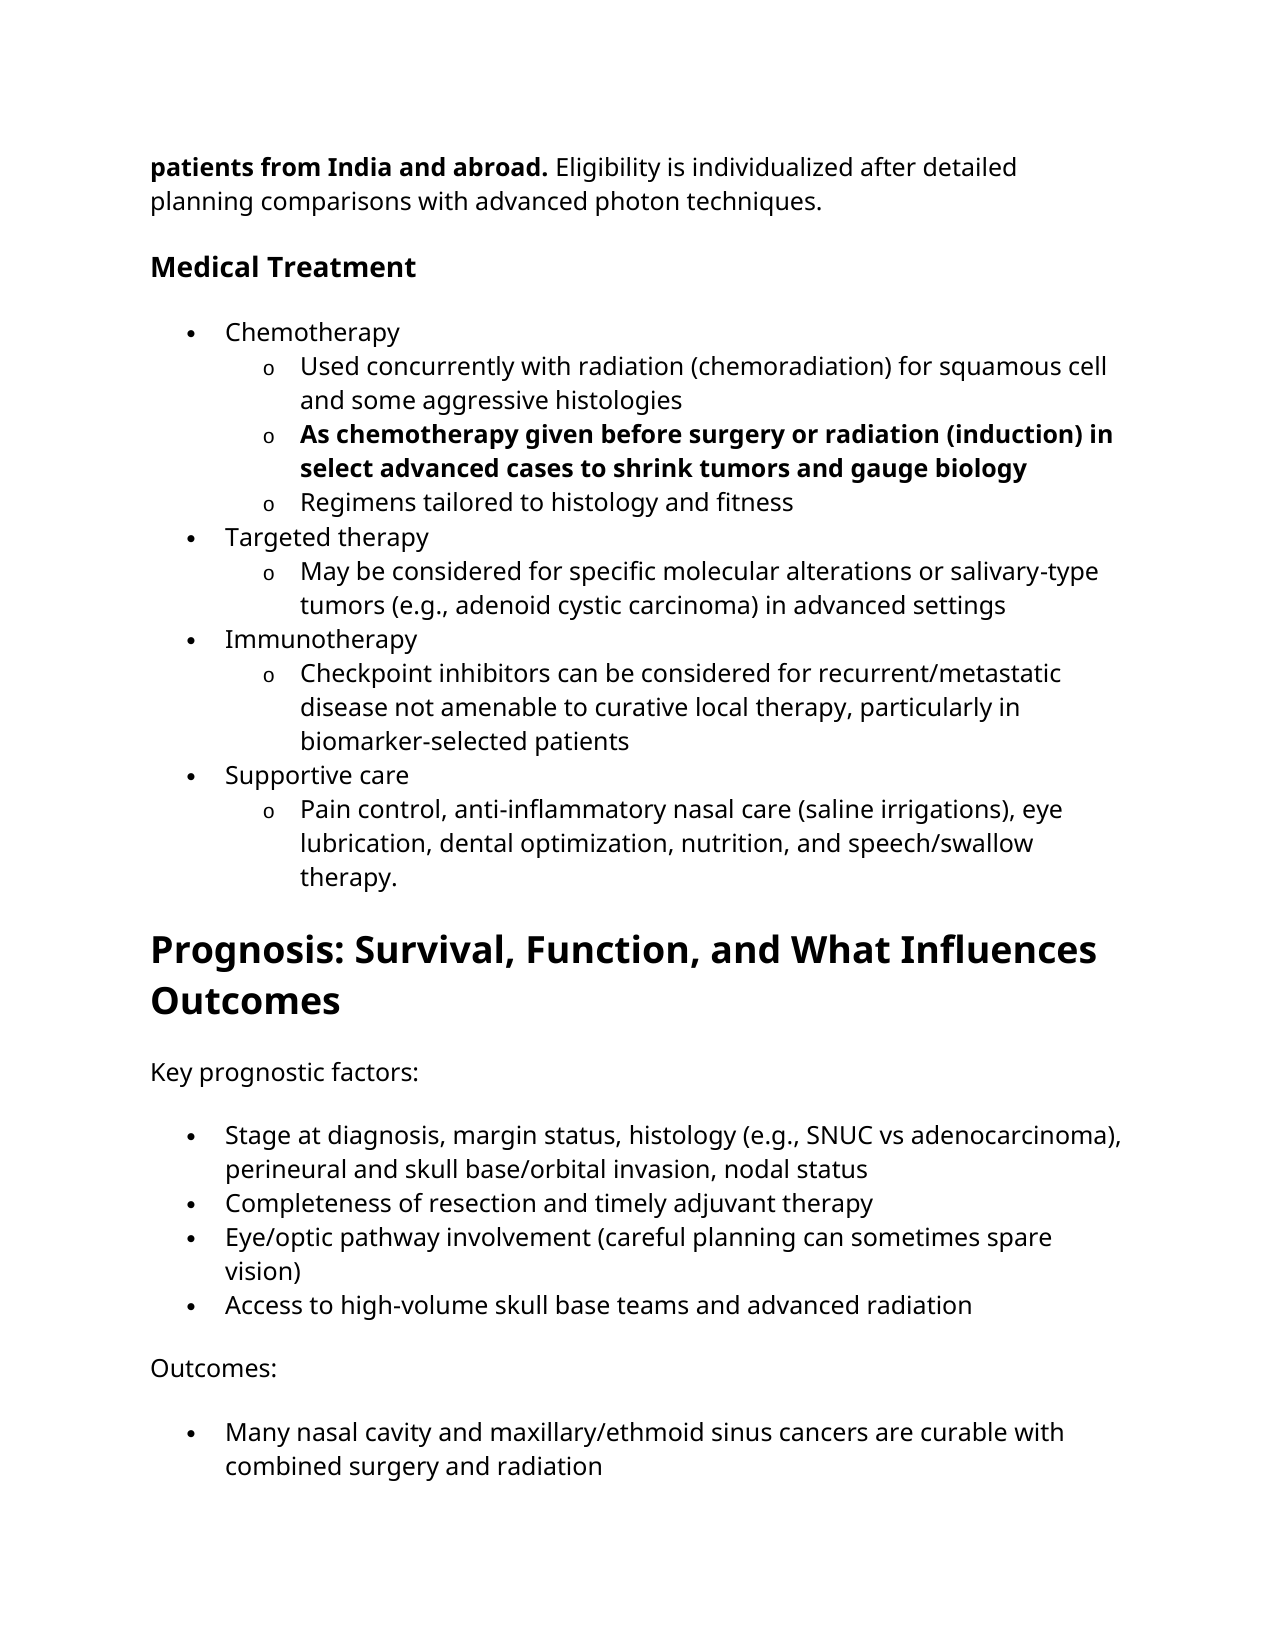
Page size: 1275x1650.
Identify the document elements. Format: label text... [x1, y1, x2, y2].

list Regimens tailored to histology and fitness [262, 485, 1125, 519]
list Used concurrently with radiation (chemoradiation) for squamous cell and some aggressive histologies [262, 349, 1125, 417]
list May be considered for specific molecular alterations or salivary-type tumors (e.g., adenoid cystic carcinoma) in advanced settings [262, 553, 1125, 621]
list Eye/optic pathway involvement (careful planning can sometimes spare vision) [187, 1220, 1125, 1288]
list Targeted therapy [187, 519, 1125, 553]
list Checkpoint inhibitors can be considered for recurrent/metastatic disease not amenable to curative local therapy, particularly in biomarker-selected patients [262, 655, 1125, 758]
text Key prognostic factors: [150, 1054, 1125, 1088]
list Many nasal cavity and maxillary/ethmoid sinus cancers are curable with combined surgery and radiation [187, 1414, 1125, 1482]
text Prognosis: Survival, Function, and What Influences Outcomes [150, 923, 1125, 1025]
list Stage at diagnosis, margin status, histology (e.g., SNUC vs adenocarcinoma), perineural and skull base/orbital invasion, nodal status [187, 1117, 1125, 1186]
list Immunotherapy [187, 621, 1125, 655]
text Medical Treatment [150, 247, 1125, 286]
list Chemotherapy [187, 315, 1125, 349]
list Pain control, anti-inflammatory nasal care (saline irrigations), eye lubrication, dental optimization, nutrition, and speech/swallow therapy. [262, 792, 1125, 894]
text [150, 150, 1125, 218]
list Completeness of resection and timely adjuvant therapy [187, 1186, 1125, 1220]
list Access to high-volume skull base teams and advanced radiation [187, 1288, 1125, 1322]
list Supportive care [187, 758, 1125, 792]
list As chemotherapy given before surgery or radiation (induction) in select advanced cases to shrink tumors and gauge biology [262, 417, 1125, 485]
text Outcomes: [150, 1351, 1125, 1385]
